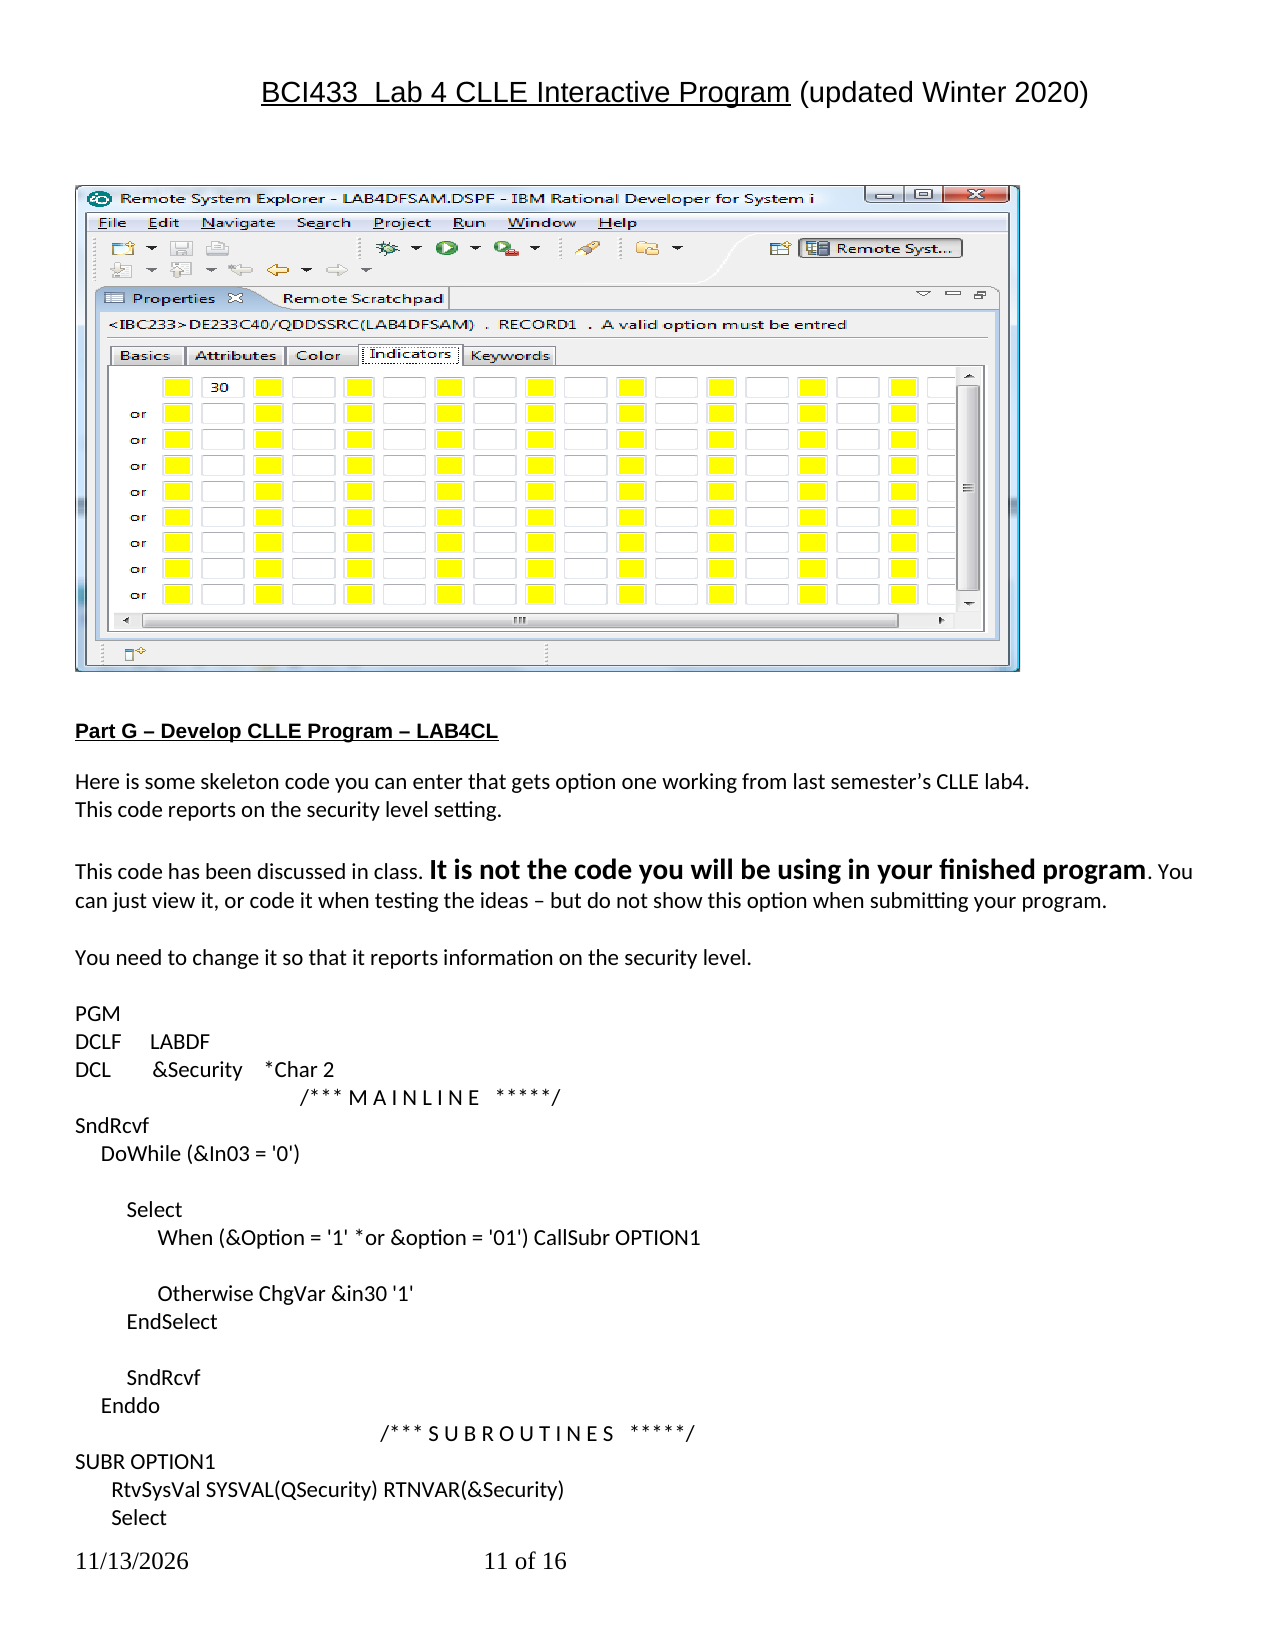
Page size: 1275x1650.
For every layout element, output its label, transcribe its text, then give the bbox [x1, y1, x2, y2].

text When (&Option = '1' *or &option = '01') CallSubr OPTION1 [75, 1223, 1200, 1251]
text SUBR OPTION1 [75, 1447, 1200, 1475]
text Enddo [75, 1391, 1200, 1419]
text SndRcvf [75, 1111, 1200, 1139]
text Otherwise ChgVar &in30 '1' [75, 1279, 1200, 1307]
text Select [75, 1503, 1200, 1531]
text /*** S U B R O U T I N E S *****/ [75, 1419, 1200, 1447]
text Here is some skeleton code you can enter that gets option one working from last semester’s CLLE lab4. [75, 767, 1200, 795]
text SndRcvf [75, 1363, 1200, 1391]
text /*** M A I N L I N E *****/ [75, 1083, 1200, 1111]
text DoWhile (&In03 = '0') [75, 1139, 1200, 1167]
text You need to change it so that it reports information on the security level. [75, 943, 1200, 971]
picture [75, 185, 1021, 672]
text PGM [75, 999, 1200, 1027]
text Select [75, 1195, 1200, 1223]
text EndSelect [75, 1307, 1200, 1335]
text This code reports on the security level setting. [75, 795, 1200, 823]
text DCL &Security *Char 2 [75, 1055, 1200, 1083]
text RtvSysVal SYSVAL(QSecurity) RTNVAR(&Security) [75, 1475, 1200, 1503]
text DCLF LABDF [75, 1027, 1200, 1055]
text Part G – Develop CLLE Program – LAB4CL [75, 719, 1200, 743]
text This code has been discussed in class. It is not the code you will be using in your finished program. You can just view it, or code it when testing the ideas – but do not show this option when submitting your program. [75, 851, 1200, 915]
